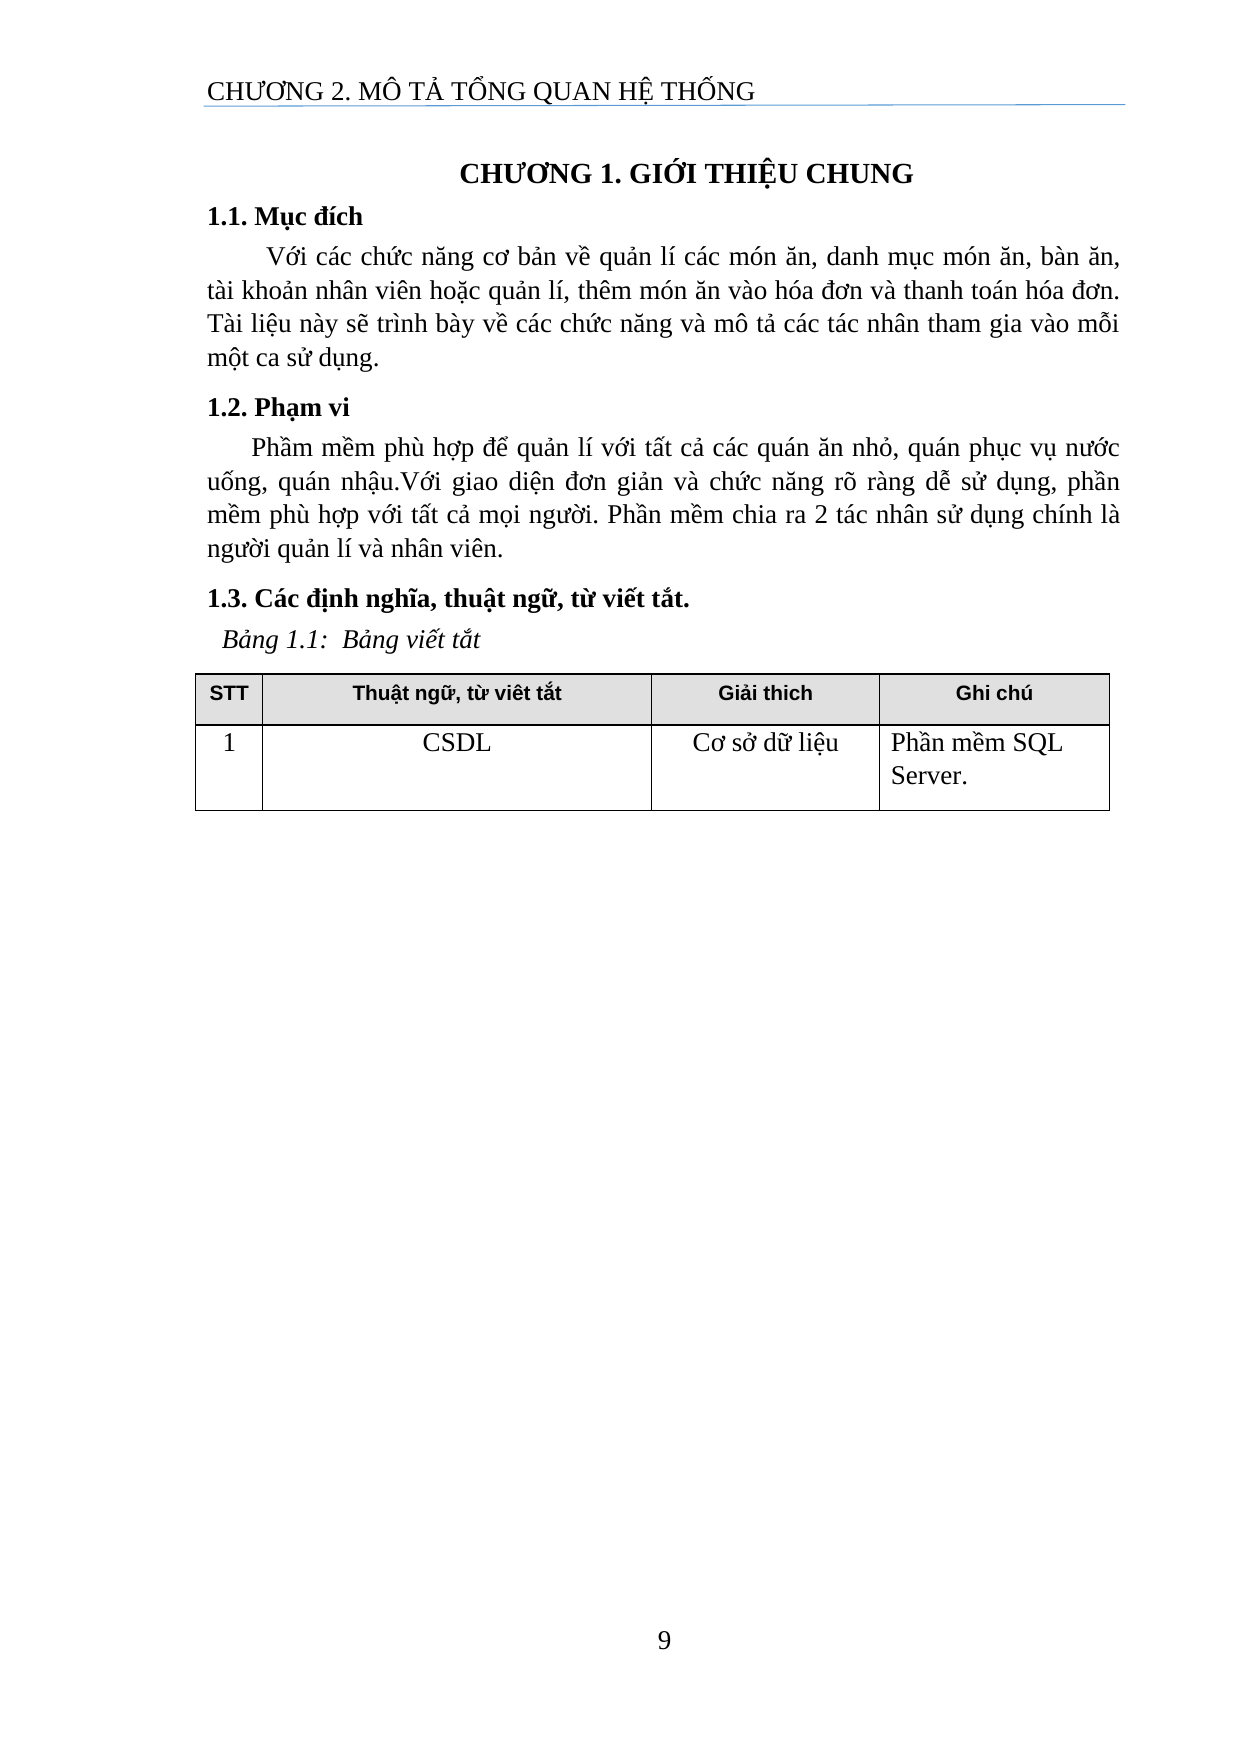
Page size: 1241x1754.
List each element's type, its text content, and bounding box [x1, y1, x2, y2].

table_cell 1 [196, 726, 262, 810]
table_header Thuật ngữ, từ viêt tắt [263, 675, 651, 724]
table_cell CSDL [263, 726, 651, 810]
text Phầm mềm phù hợp để quản lí với tất cả các quán ăn nhỏ, quán phục vụ nước uống, quán nhậu.Với giao diện đơn giản và chức năng rõ ràng dễ sử dụng, phần mềm phù hợp với tất cả mọi người. Phần mềm chia ra 2 tác nhân sử dụng chính là người quản lí và nhân viên. [207, 432, 1122, 563]
table_cell Phần mềm SQL Server. [880, 726, 1109, 810]
text Mục đích [207, 200, 1122, 231]
text Bảng viết tắt [222, 623, 1122, 654]
table_cell Cơ sở dữ liệu [652, 726, 879, 810]
text Các định nghĩa, thuật ngữ, từ viết tắt. [207, 582, 1122, 613]
table_header Ghi chú [880, 675, 1109, 724]
table_header Giải thich [652, 675, 879, 724]
text Với các chức năng cơ bản về quản lí các món ăn, danh mục món ăn, bàn ăn, tài khoản nhân viên hoặc quản lí, thêm món ăn vào hóa đơn và thanh toán hóa đơn. Tài liệu này sẽ trình bày về các chức năng và mô tả các tác nhân tham gia vào mỗi một ca sử dụng. [207, 240, 1122, 372]
text GIỚI THIỆU CHUNG [251, 156, 1122, 190]
table_header STT [196, 675, 262, 724]
text Phạm vi [207, 391, 1122, 422]
